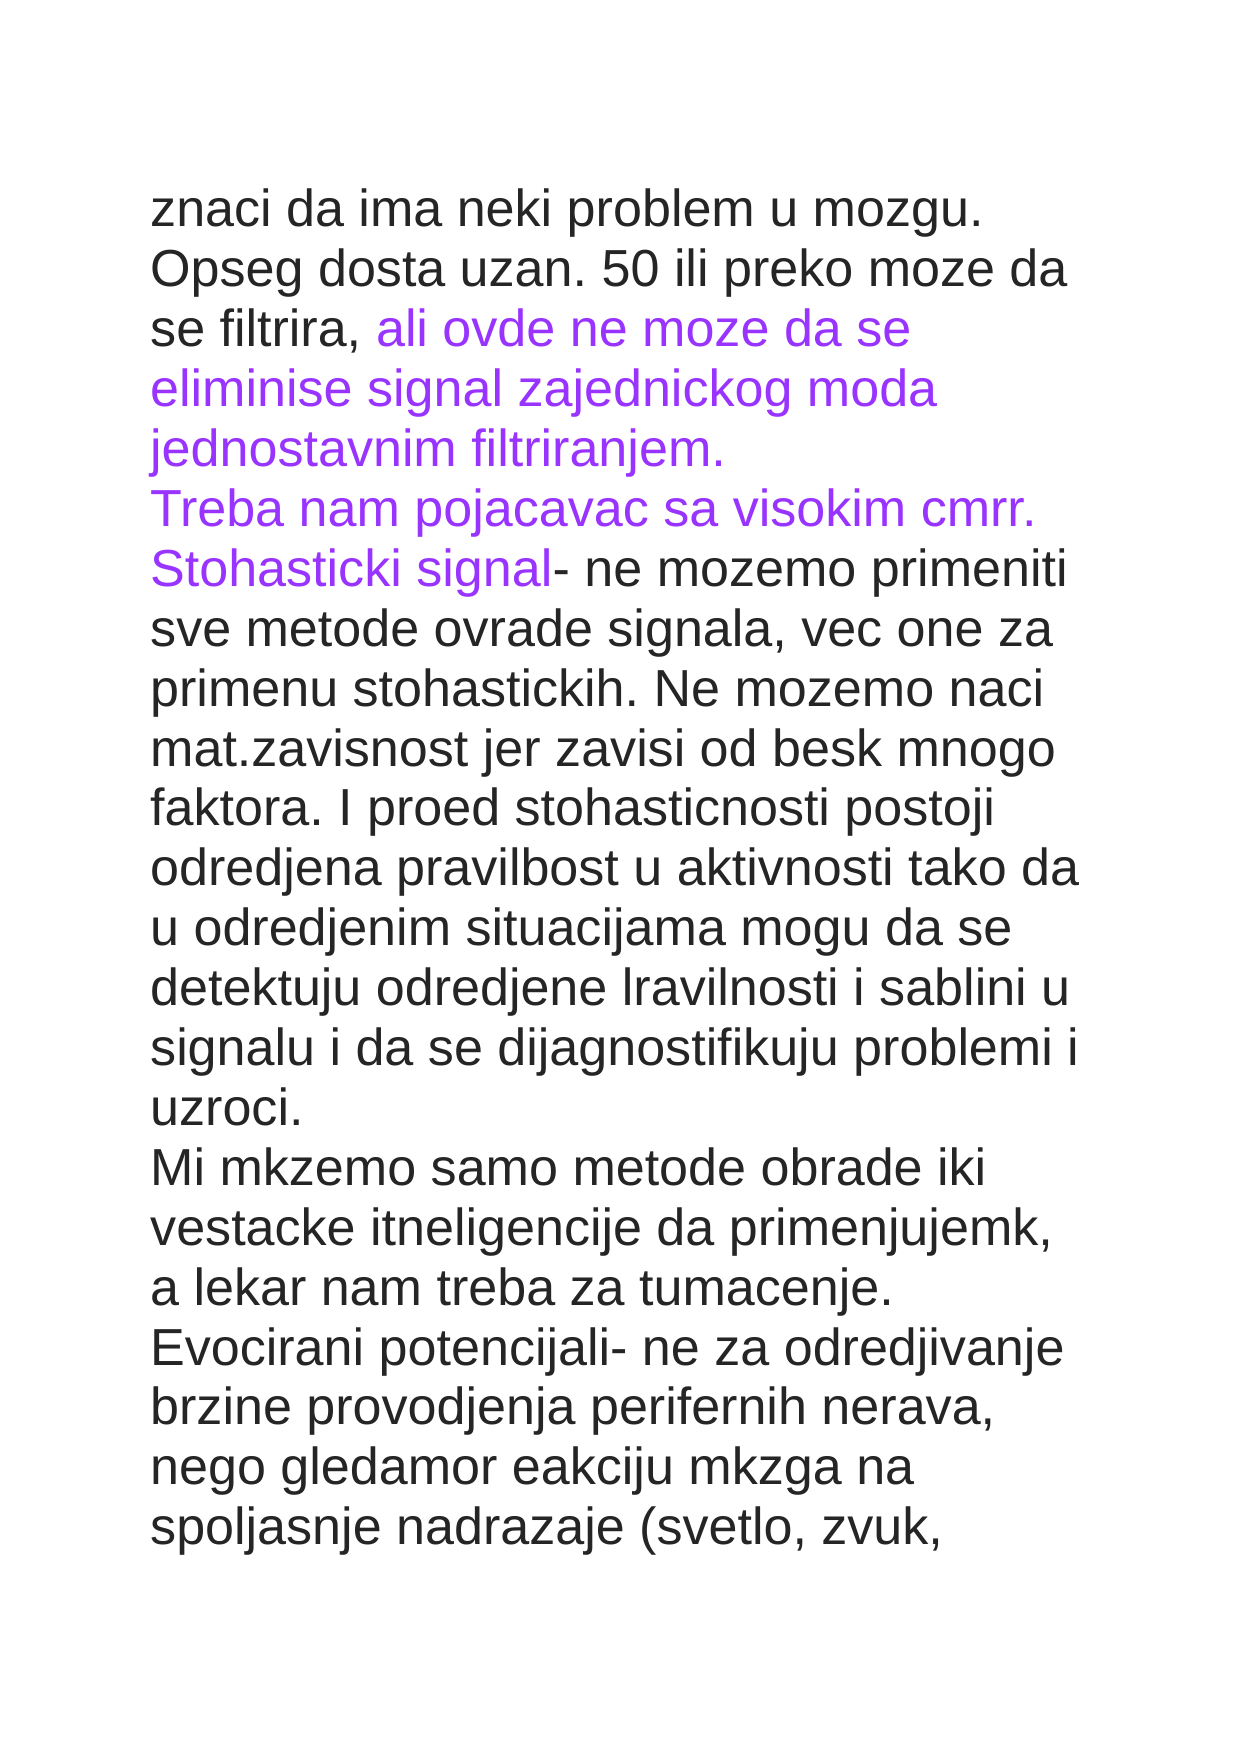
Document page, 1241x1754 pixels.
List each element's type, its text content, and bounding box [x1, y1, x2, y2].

text znaci da ima neki problem u mozgu. [150, 184, 1090, 244]
text Opseg dosta uzan. 50 ili preko moze da se filtrira, ali ovde ne moze da se eliminise signal zajednickog moda jednostavnim filtriranjem. [150, 244, 1090, 483]
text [150, 1322, 1090, 1502]
text Mi mkzemo samo metode obrade iki vestacke itneligencije da primenjujemk, a lekar nam treba za tumacenje. [150, 1142, 1090, 1322]
text Treba nam pojacavac sa visokim cmrr. [150, 483, 1090, 543]
text Stohasticki signal- ne mozemo primeniti sve metode ovrade signala, vec one za primenu stohastickih. Ne mozemo naci mat.zavisnost jer zavisi od besk mnogo faktora. I proed stohasticnosti postoji odredjena pravilbost u aktivnosti tako da u odredjenim situacijama mogu da se detektuju odredjene lravilnosti i sablini u signalu i da se dijagnostifikuju problemi i uzroci. [150, 543, 1090, 1142]
